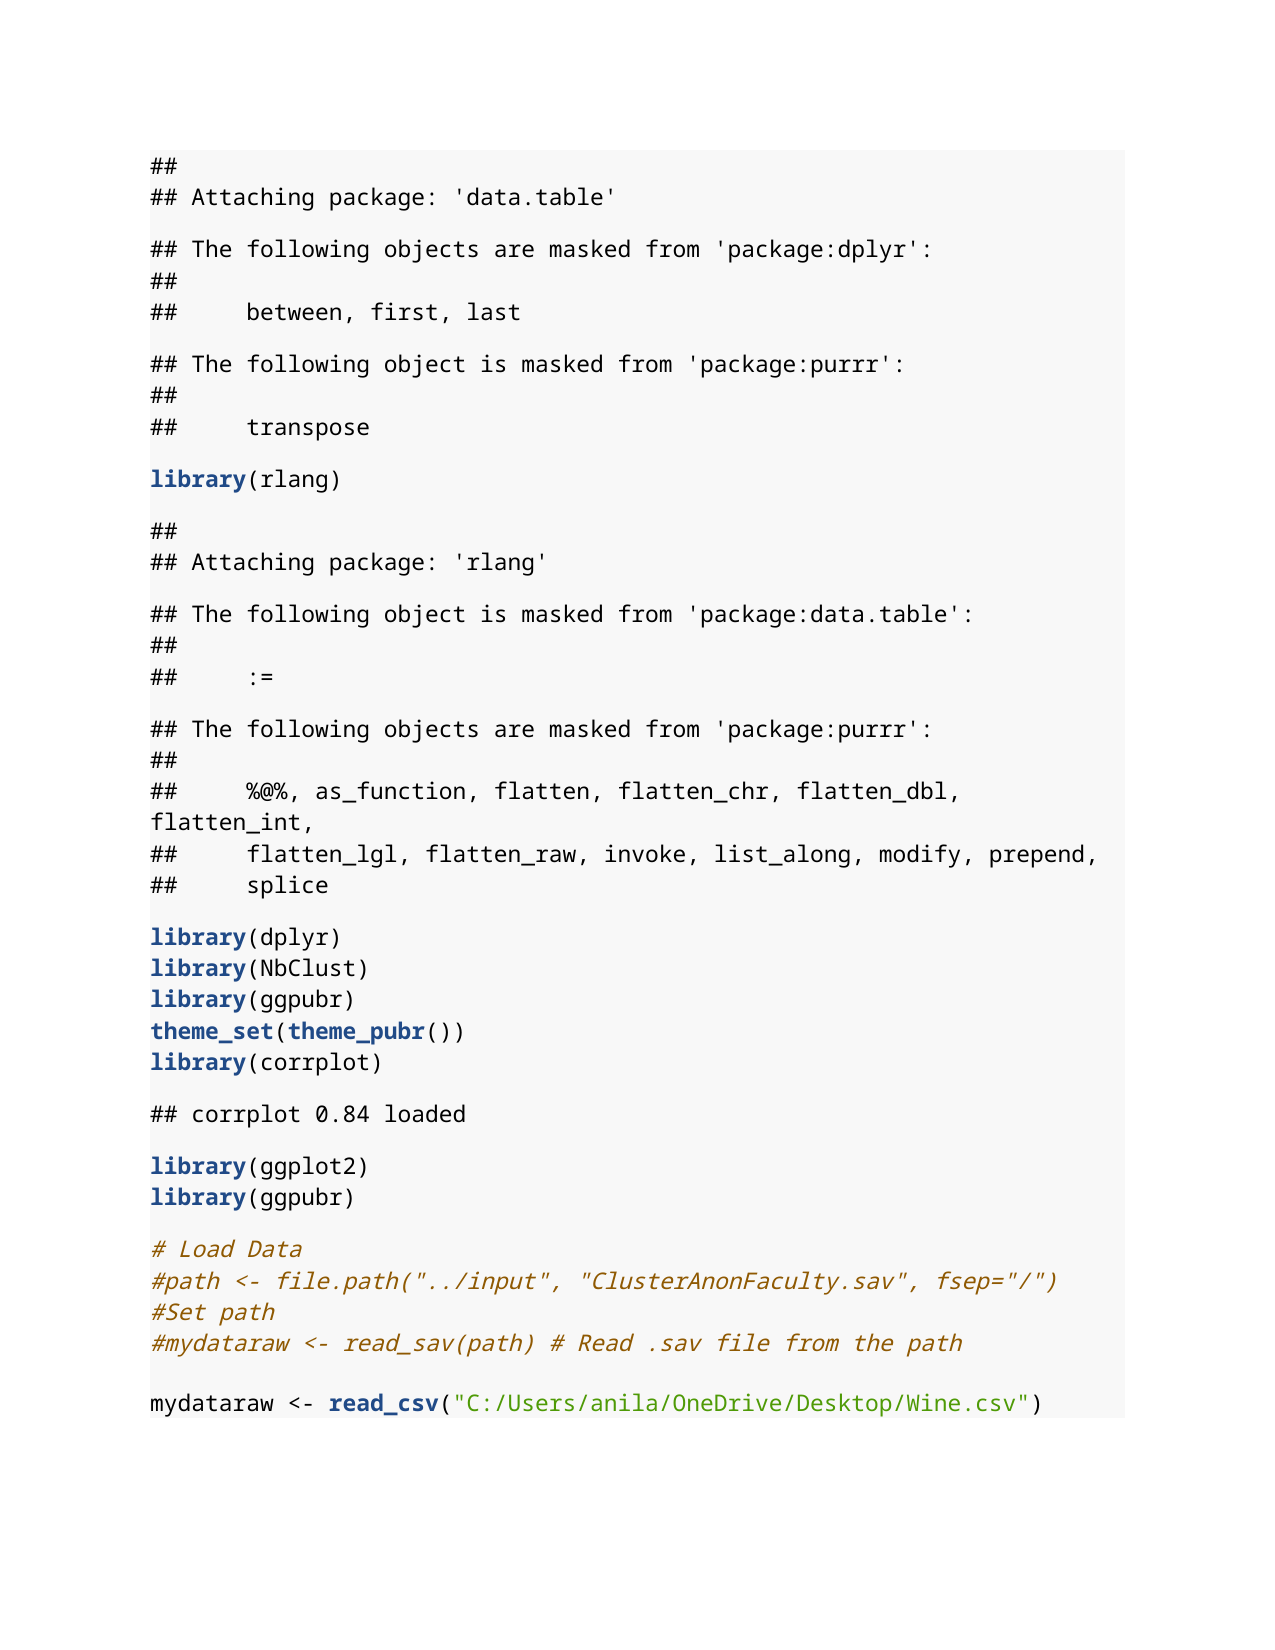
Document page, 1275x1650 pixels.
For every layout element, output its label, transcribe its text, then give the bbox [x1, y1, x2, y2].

text library(rlang) [150, 462, 1125, 494]
text library(dplyr) library(NbClust) library(ggpubr) theme_set(theme_pubr()) library(corrplot) [150, 921, 1125, 1077]
text ## The following objects are masked from 'package:purrr': ## ## %@%, as_function, flatten, flatten_chr, flatten_dbl, flatten_int, ## flatten_lgl, flatten_raw, invoke, list_along, modify, prepend, ## splice [150, 712, 1125, 900]
text ## corrplot 0.84 loaded [150, 1098, 1125, 1129]
text ## The following object is masked from 'package:purrr': ## ## transpose [150, 348, 1125, 442]
text library(ggplot2) library(ggpubr) [356, 1150, 1125, 1212]
text ## The following object is masked from 'package:data.table': ## ## := [150, 598, 1125, 692]
text # Load Data #path <- file.path("../input", "ClusterAnonFaculty.sav", fsep="/") #Set path #mydataraw <- read_sav(path) # Read .sav file from the path mydataraw <- read_csv("C:/Users/anila/OneDrive/Desktop/Wine.csv") [150, 1233, 1125, 1418]
text ## The following objects are masked from 'package:dplyr': ## ## between, first, last [150, 233, 1125, 327]
text ## ## Attaching package: 'data.table' [150, 150, 1125, 212]
text ## ## Attaching package: 'rlang' [150, 514, 1125, 577]
